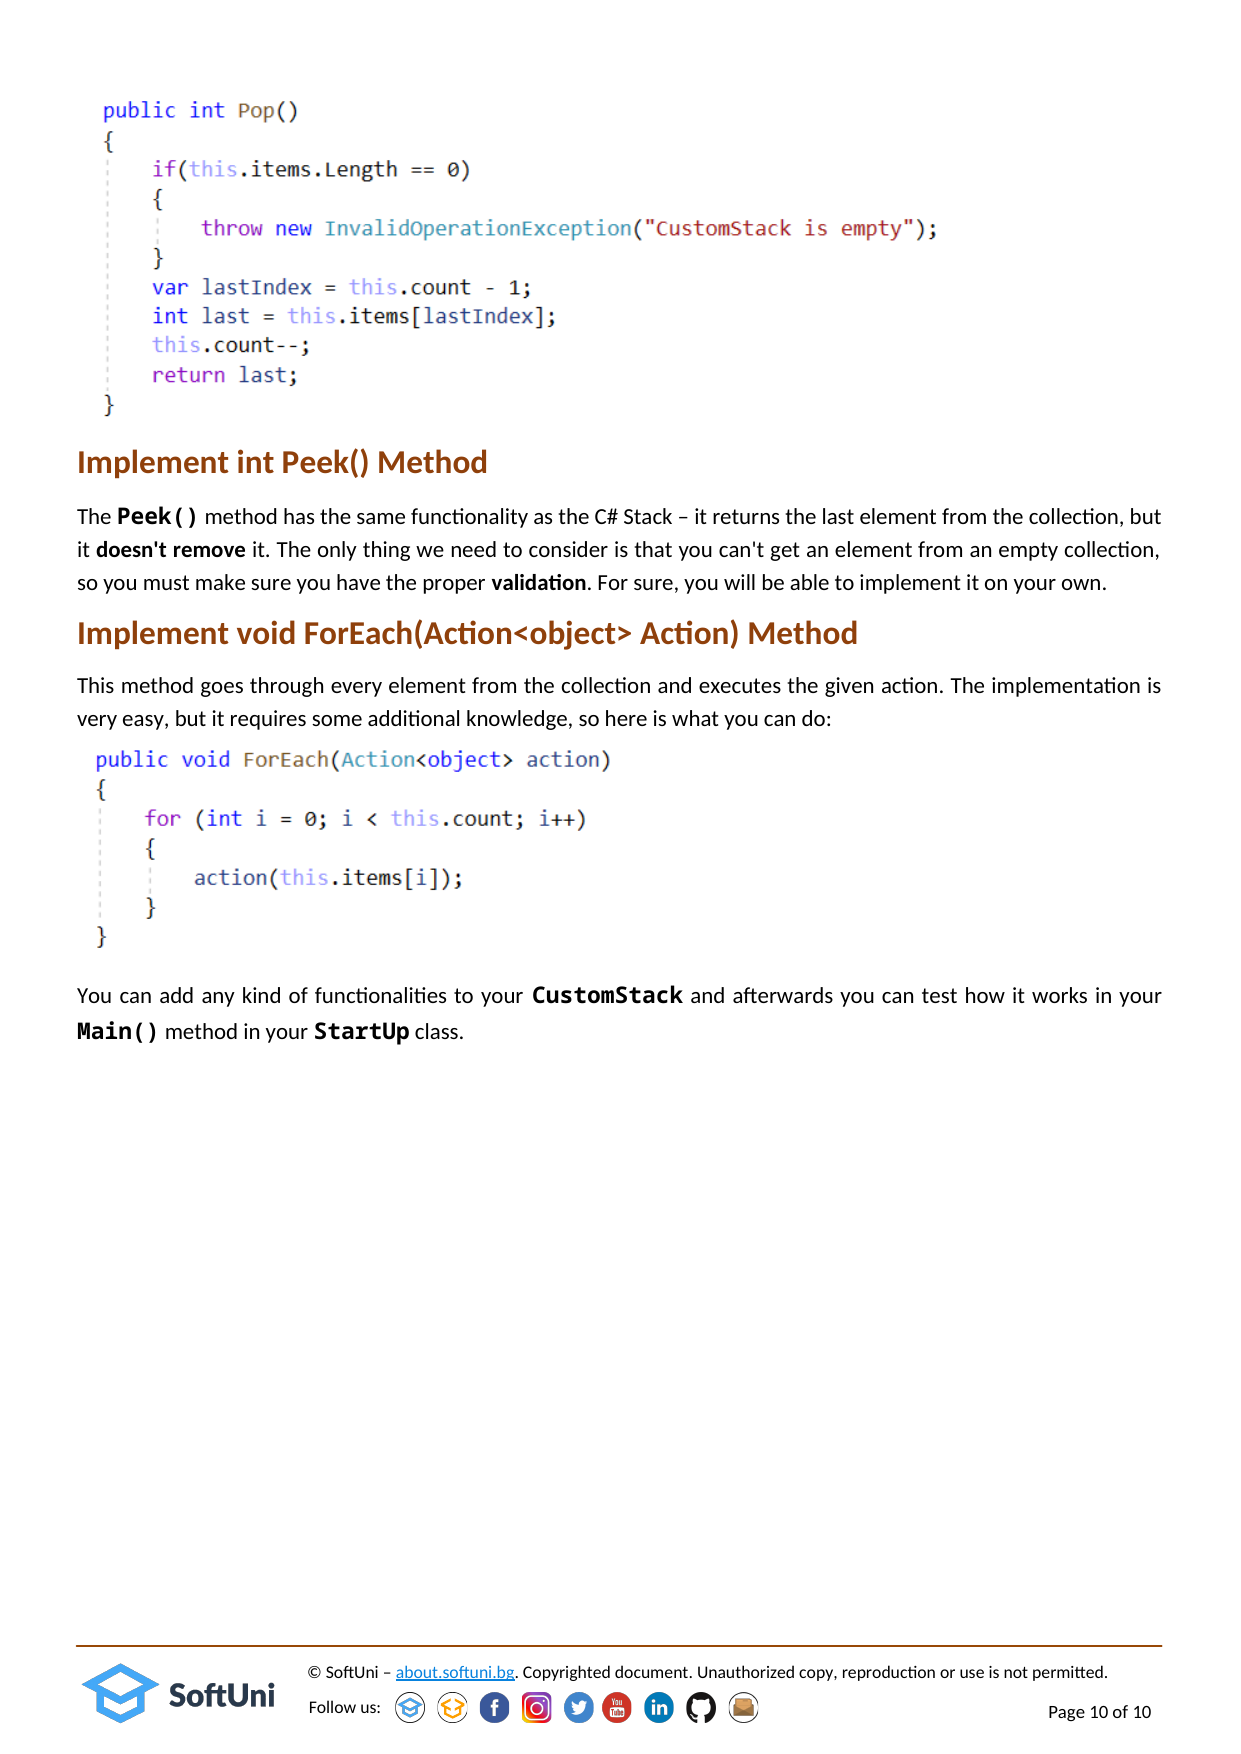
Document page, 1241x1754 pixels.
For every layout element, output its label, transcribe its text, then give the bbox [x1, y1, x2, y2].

picture [665, 1692, 674, 1701]
picture [522, 1692, 552, 1723]
text The Peek() method has the same functionality as the C# Stack – it returns the last element from the collection, but it doesn't remove it. The only thing we need to consider is that you can't get an element from an empty collection, so you must make sure you have the proper validation. For sure, you will be able to implement it on your own. [77, 500, 1163, 596]
picture [437, 1692, 468, 1723]
picture [395, 1692, 425, 1723]
text You can add any kind of functionalities to your CustomStack and afterwards you can test how it works in your Main() method in your StartUp class. [77, 979, 1163, 1046]
text Implement void ForEach(Action<object> Action) Method [77, 612, 1163, 653]
text This method goes through every element from the collection and executes the given action. The implementation is very easy, but it requires some additional knowledge, so here is what you can do: [77, 672, 1163, 732]
picture [658, 1705, 667, 1714]
picture [479, 1692, 510, 1723]
picture [644, 1692, 653, 1701]
picture [76, 748, 631, 963]
picture [686, 1692, 716, 1723]
picture [602, 1692, 632, 1723]
picture [75, 1658, 281, 1729]
picture [76, 95, 966, 425]
picture [564, 1692, 594, 1723]
picture [644, 1714, 653, 1723]
picture [665, 1714, 674, 1723]
text Implement int Peek() Method [77, 441, 1163, 482]
picture [728, 1692, 759, 1723]
